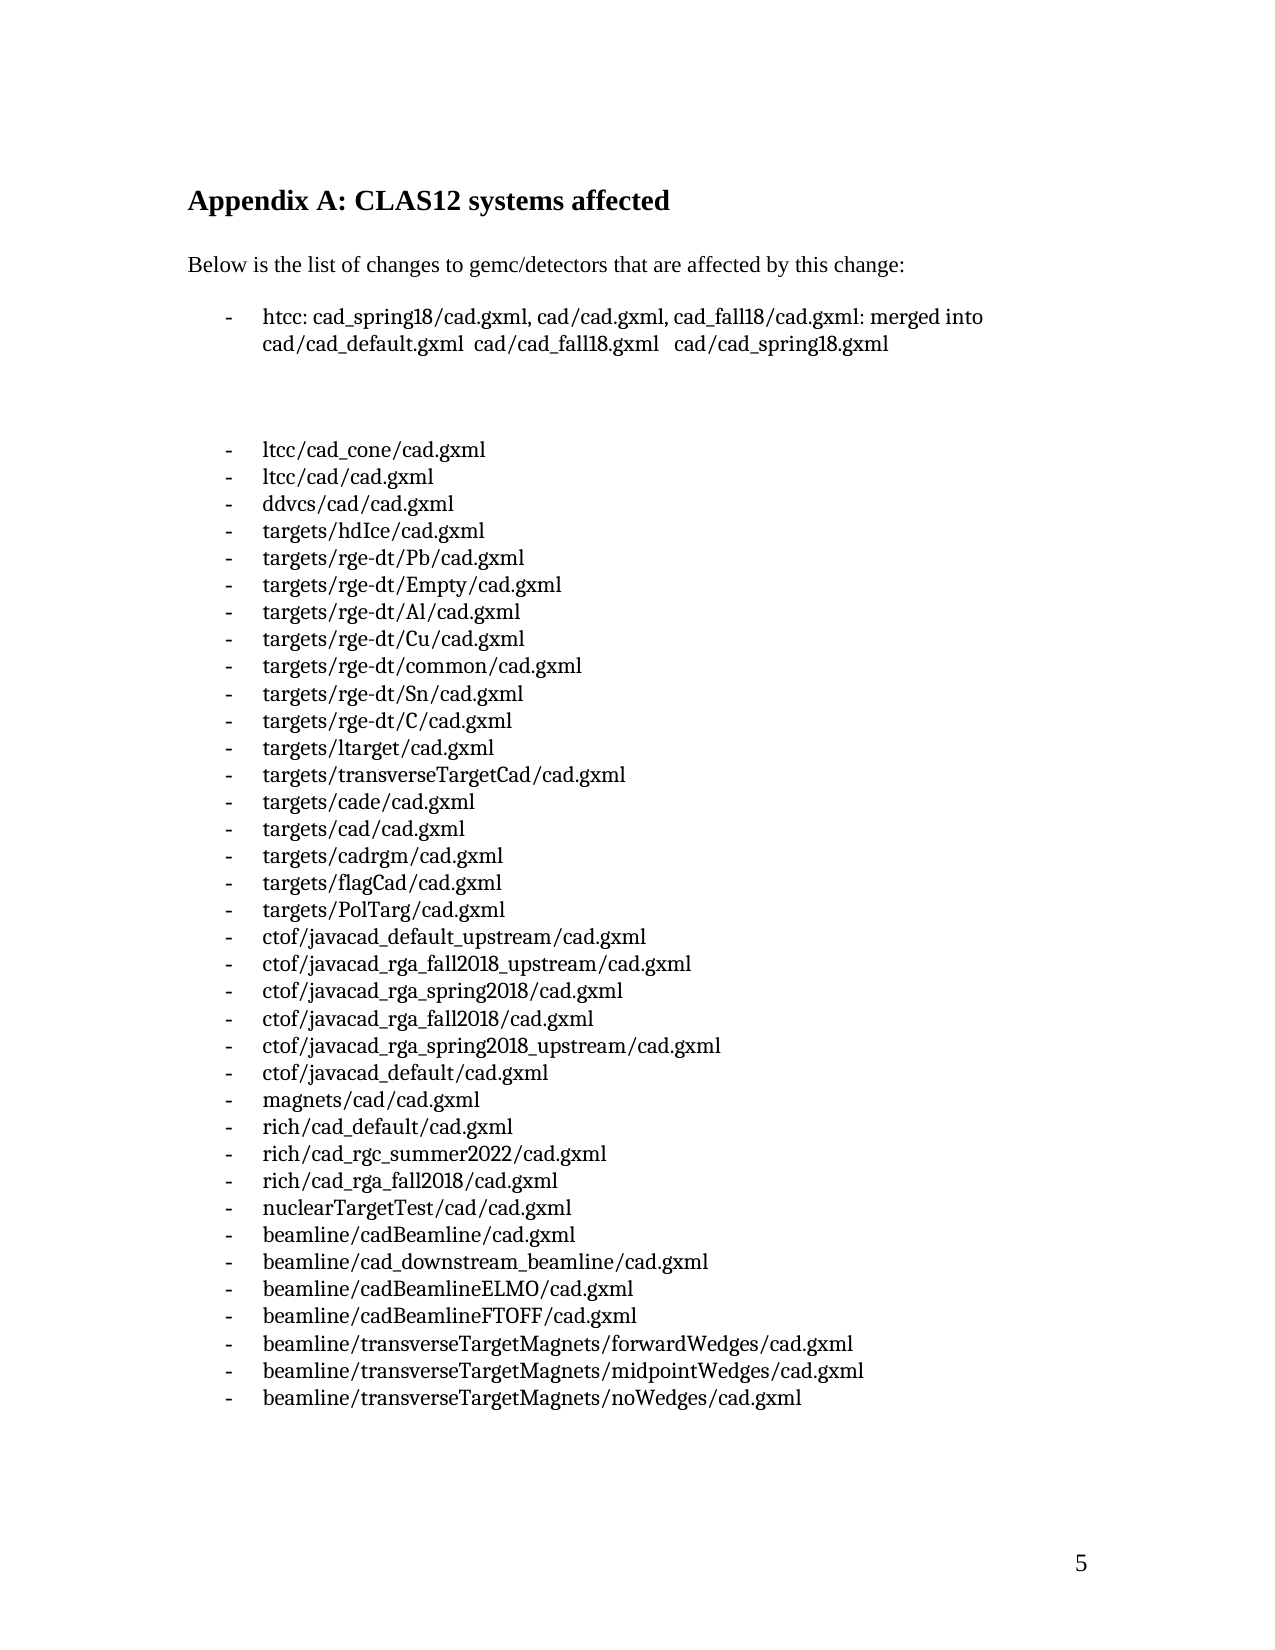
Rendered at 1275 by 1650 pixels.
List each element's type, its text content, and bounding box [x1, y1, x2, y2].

list targets/hdIce/cad.gxml [225, 517, 1087, 544]
text Appendix A: CLAS12 systems affected [187, 183, 1087, 217]
list targets/rge-dt/Sn/cad.gxml [225, 679, 1087, 707]
list targets/cadrgm/cad.gxml [225, 842, 1087, 869]
list rich/cad_rga_fall2018/cad.gxml [225, 1167, 1087, 1194]
list targets/rge-dt/Pb/cad.gxml [225, 544, 1087, 571]
list beamline/cadBeamline/cad.gxml [225, 1221, 1087, 1248]
list rich/cad_default/cad.gxml [225, 1113, 1087, 1140]
list ltcc/cad/cad.gxml [225, 463, 1087, 490]
list ctof/javacad_default/cad.gxml [225, 1059, 1087, 1086]
list targets/flagCad/cad.gxml [225, 869, 1087, 896]
list targets/cad/cad.gxml [225, 815, 1087, 842]
list ctof/javacad_rga_fall2018_upstream/cad.gxml [225, 950, 1087, 977]
list beamline/transverseTargetMagnets/noWedges/cad.gxml [225, 1384, 1087, 1411]
list targets/rge-dt/Al/cad.gxml [225, 598, 1087, 625]
list beamline/transverseTargetMagnets/midpointWedges/cad.gxml [225, 1357, 1087, 1384]
list beamline/cadBeamlineELMO/cad.gxml [225, 1275, 1087, 1302]
list ddvcs/cad/cad.gxml [225, 490, 1087, 517]
list targets/rge-dt/Cu/cad.gxml [225, 625, 1087, 652]
list targets/rge-dt/common/cad.gxml [225, 652, 1087, 679]
list htcc: cad_spring18/cad.gxml, cad/cad.gxml, cad_fall18/cad.gxml: merged into cad/cad_default.gxml cad/cad_fall18.gxml cad/cad_spring18.gxml [225, 303, 1087, 357]
list targets/rge-dt/C/cad.gxml [225, 707, 1087, 734]
list beamline/cadBeamlineFTOFF/cad.gxml [225, 1302, 1087, 1329]
list magnets/cad/cad.gxml [225, 1086, 1087, 1113]
list beamline/transverseTargetMagnets/forwardWedges/cad.gxml [225, 1329, 1087, 1357]
list targets/cade/cad.gxml [225, 788, 1087, 815]
list rich/cad_rgc_summer2022/cad.gxml [225, 1140, 1087, 1167]
list nuclearTargetTest/cad/cad.gxml [225, 1194, 1087, 1221]
list ltcc/cad_cone/cad.gxml [225, 436, 1087, 463]
list targets/ltarget/cad.gxml [225, 734, 1087, 761]
text Below is the list of changes to gemc/detectors that are affected by this change: [187, 251, 1087, 277]
list beamline/cad_downstream_beamline/cad.gxml [225, 1248, 1087, 1275]
list targets/PolTarg/cad.gxml [225, 896, 1087, 923]
list ctof/javacad_default_upstream/cad.gxml [225, 923, 1087, 950]
list ctof/javacad_rga_spring2018_upstream/cad.gxml [225, 1032, 1087, 1059]
list ctof/javacad_rga_fall2018/cad.gxml [225, 1004, 1087, 1032]
list targets/rge-dt/Empty/cad.gxml [225, 571, 1087, 598]
list targets/transverseTargetCad/cad.gxml [225, 761, 1087, 788]
list ctof/javacad_rga_spring2018/cad.gxml [225, 977, 1087, 1004]
